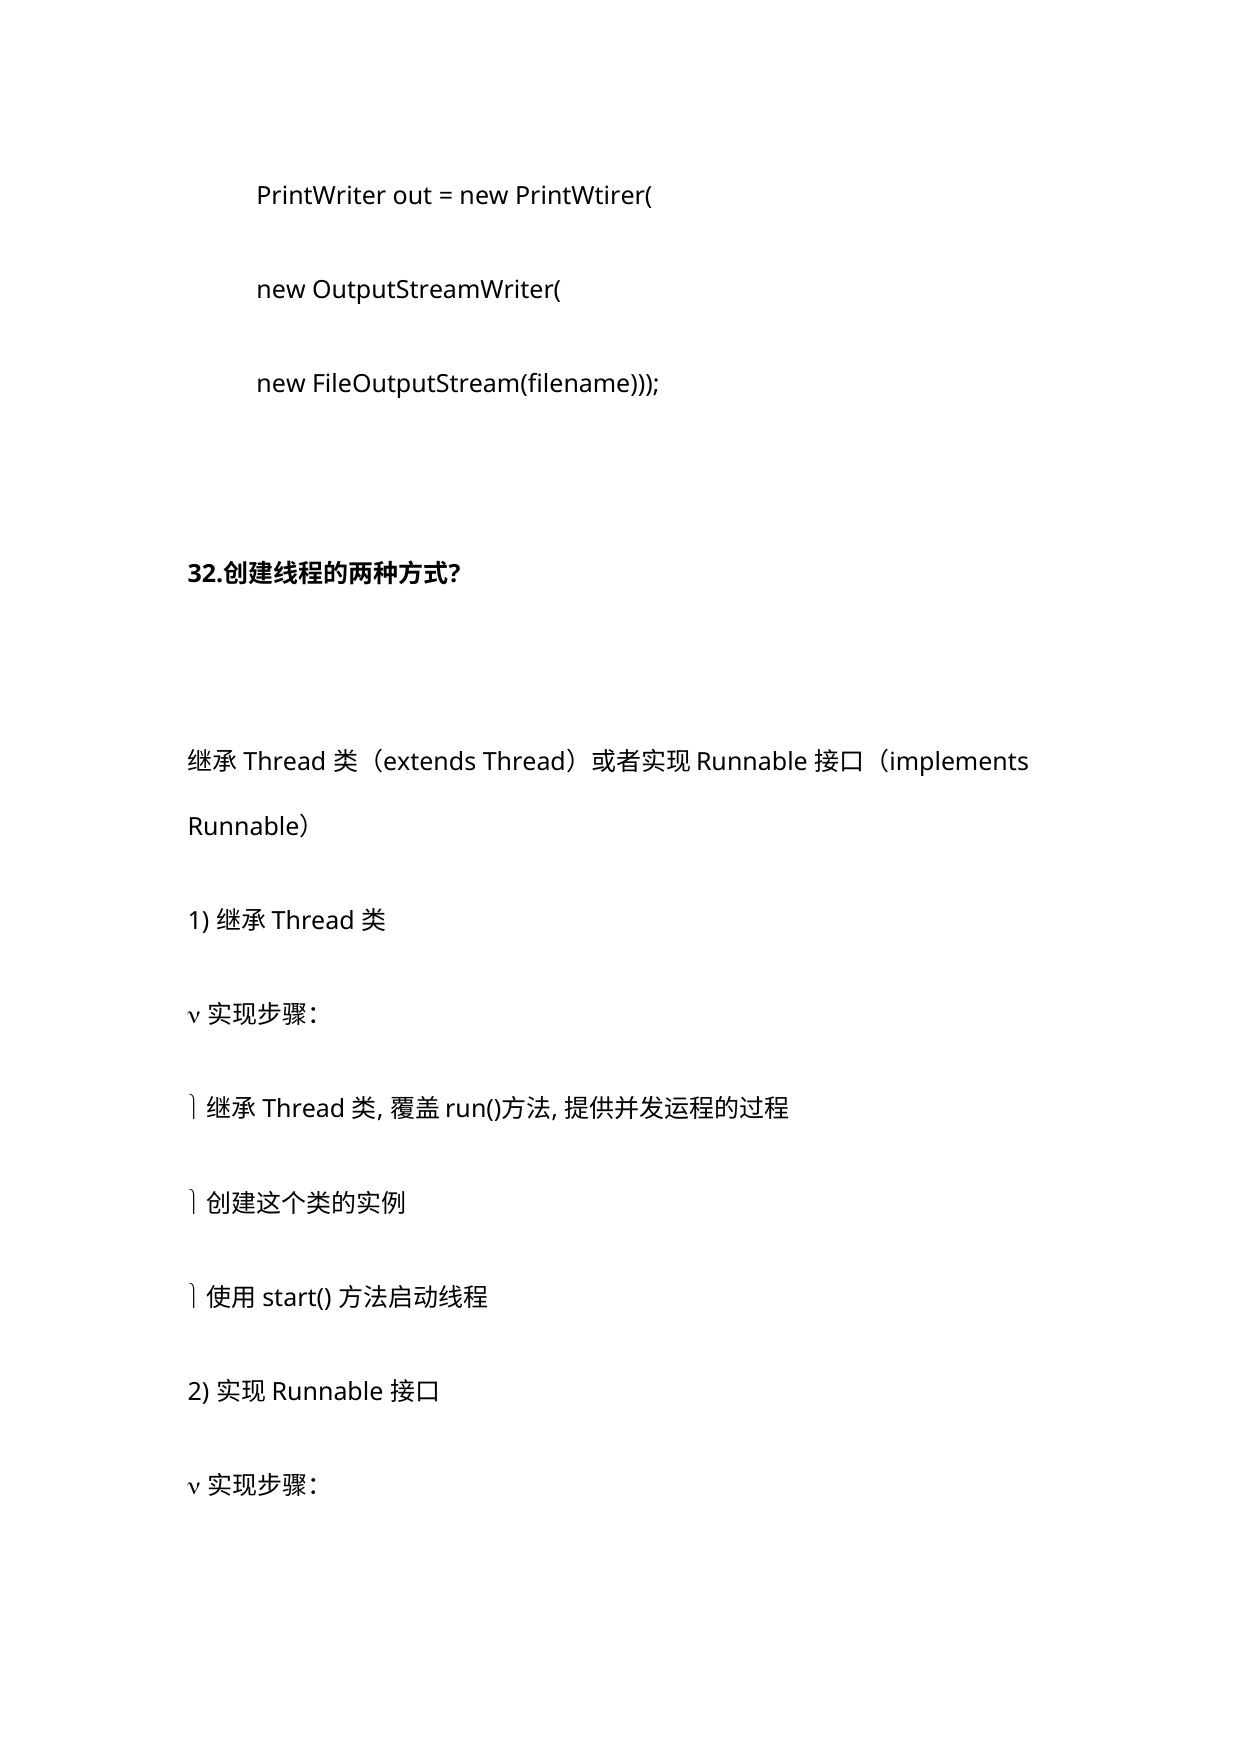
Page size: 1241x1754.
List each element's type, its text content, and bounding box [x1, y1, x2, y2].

text 创建这个类的实例 [187, 1169, 1053, 1234]
text 继承 Thread 类, 覆盖run()方法, 提供并发运程的过程 [187, 1074, 1053, 1139]
text 使用 start() 方法启动线程 [187, 1263, 1053, 1328]
text 1) 继承 Thread 类 [187, 886, 1053, 951]
text new FileOutputStream(filename))); [256, 350, 1053, 415]
text 继承 Thread 类（extends Thread）或者实现Runnable 接口（implements Runnable） [187, 727, 1053, 857]
text 实现步骤： [187, 980, 1053, 1045]
text 32.创建线程的两种方式? [187, 539, 1053, 604]
text PrintWriter out = new PrintWtirer( [256, 162, 1053, 227]
text new OutputStreamWriter( [256, 256, 1053, 321]
text 2) 实现 Runnable 接口 [187, 1357, 1053, 1422]
text 实现步骤： [187, 1451, 1053, 1516]
